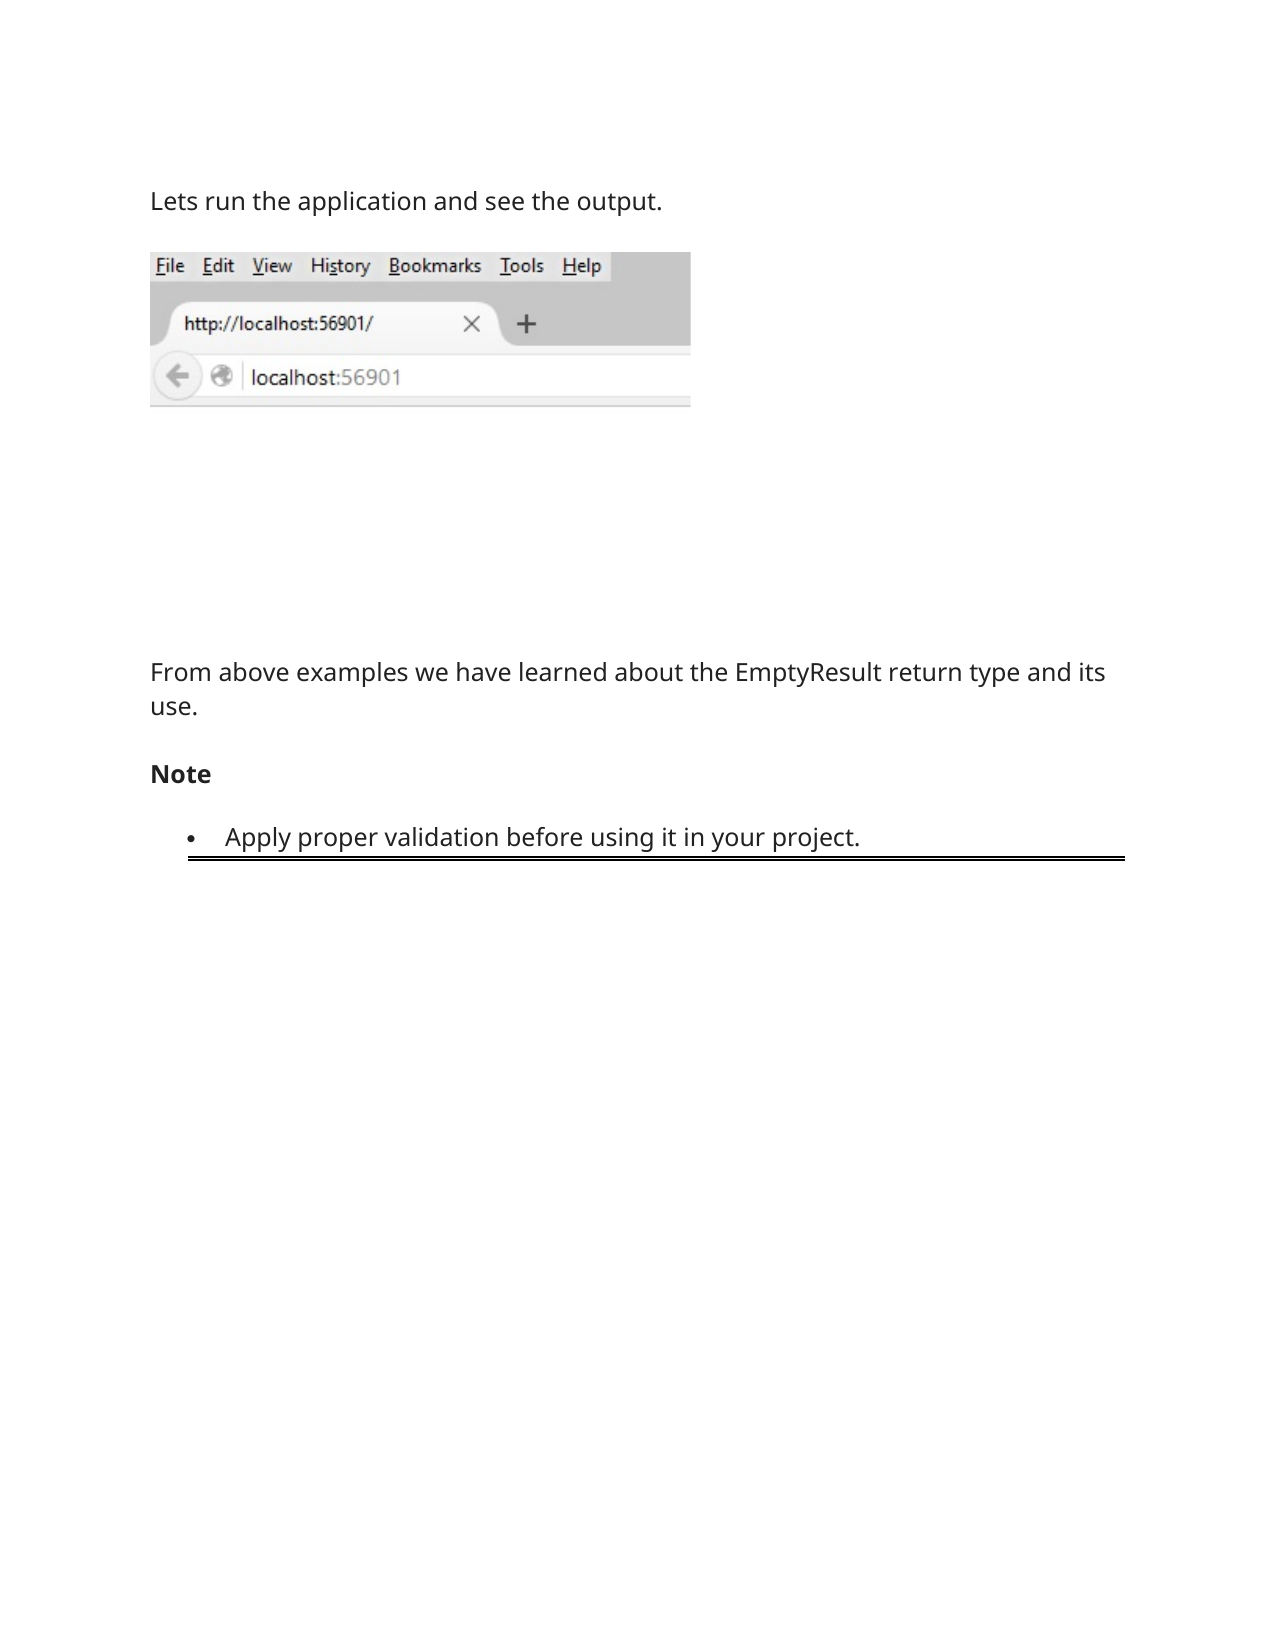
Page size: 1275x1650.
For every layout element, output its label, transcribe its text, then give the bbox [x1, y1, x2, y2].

picture [150, 252, 691, 614]
list Apply proper validation before using it in your project. [187, 820, 1125, 861]
text Lets run the application and see the output. [150, 150, 1125, 218]
text From above examples we have learned about the EmptyResult return type and its use. [150, 654, 1125, 723]
text Note [150, 723, 1125, 791]
